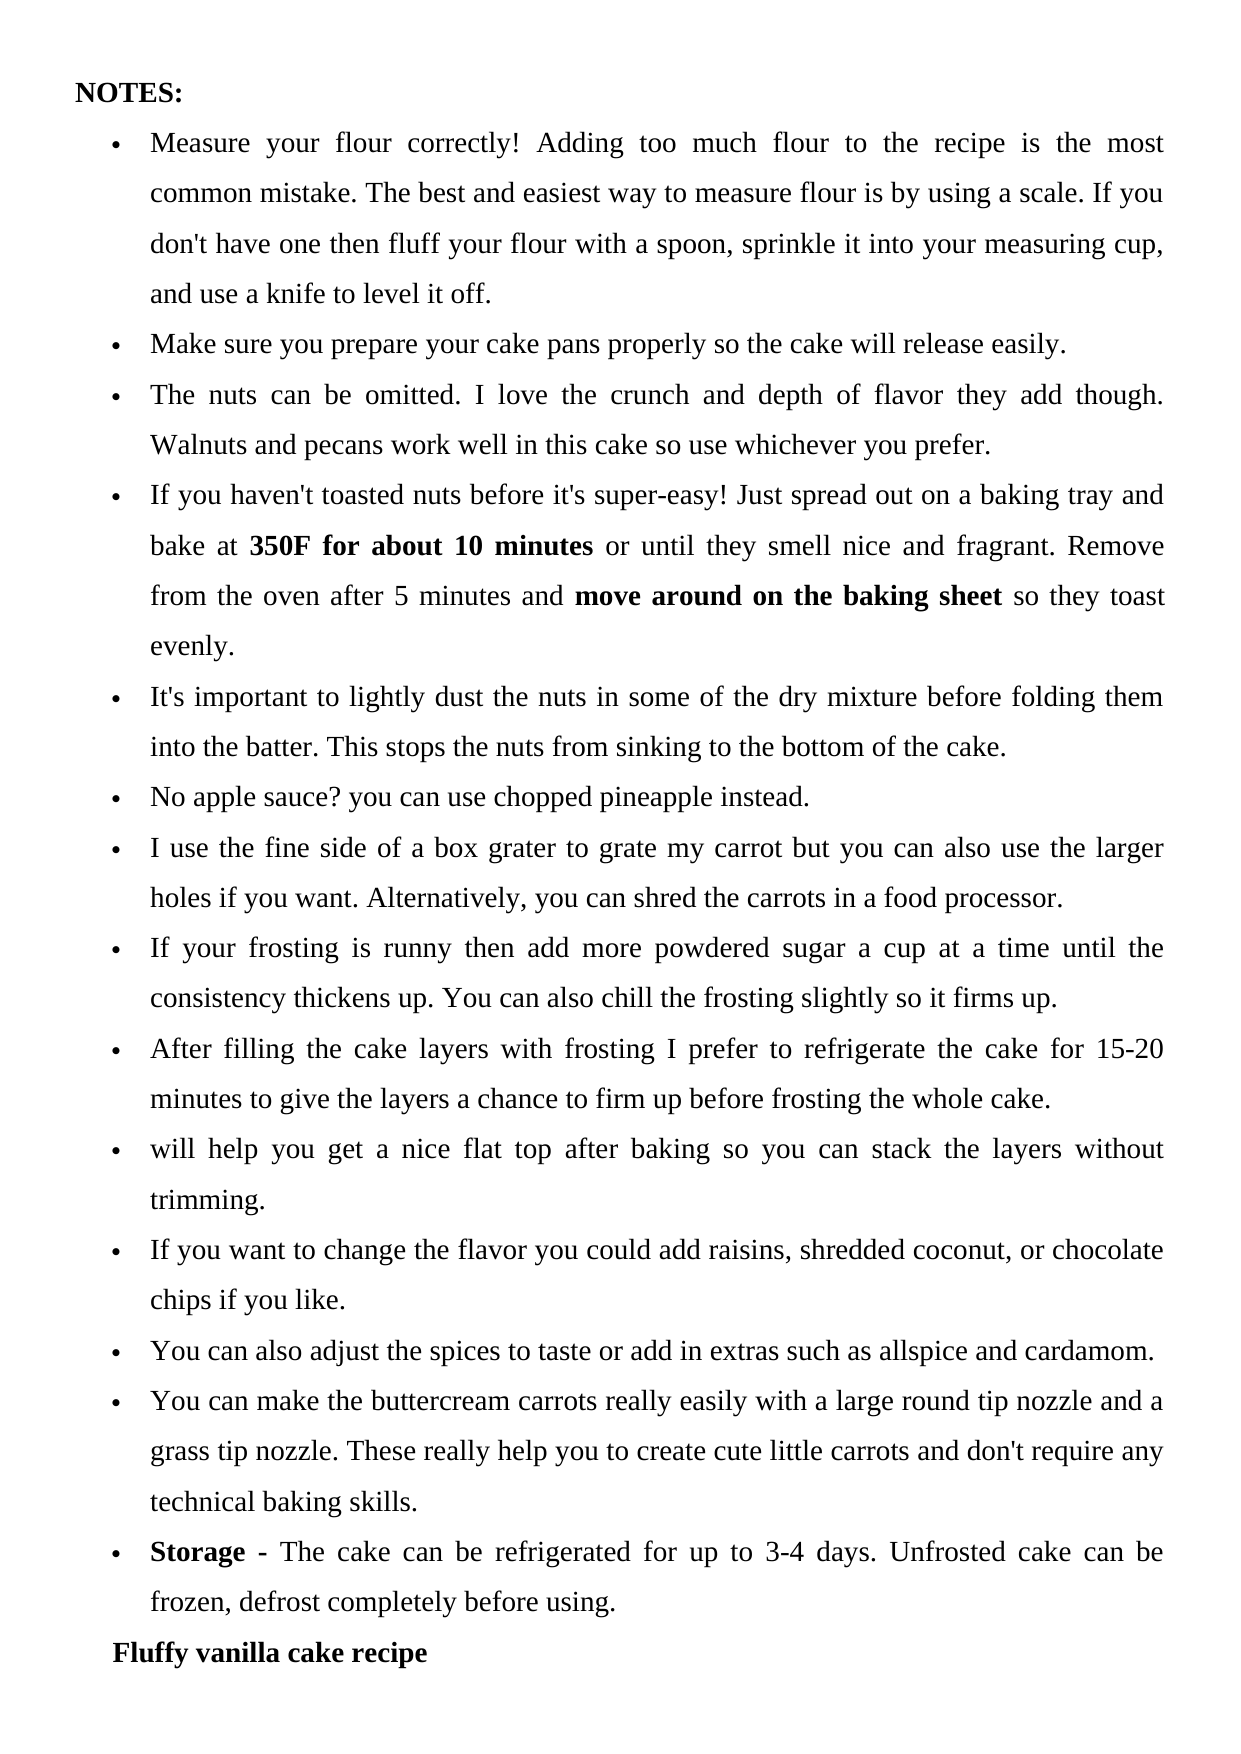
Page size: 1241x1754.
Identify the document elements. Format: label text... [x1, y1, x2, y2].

list The nuts can be omitted. I love the crunch and depth of flavor they add though. Walnuts and pecans work well in this cake so use whichever you prefer. [112, 377, 1165, 461]
list You can make the buttercream carrots really easily with a large round tip nozzle and a grass tip nozzle. These really help you to create cute little carrots and don't require any technical baking skills. [112, 1383, 1165, 1517]
list After filling the cake layers with frosting I prefer to refrigerate the cake for 15-20 minutes to give the layers a chance to firm up before frosting the whole cake. [112, 1031, 1165, 1115]
list If you haven't toasted nuts before it's super-easy! Just spread out on a baking tray and bake at 350F for about 10 minutes or until they smell nice and fragrant. Remove from the oven after 5 minutes and move around on the baking sheet so they toast evenly. [112, 477, 1165, 662]
list Measure your flour correctly! Adding too much flour to the recipe is the most common mistake. The best and easiest way to measure flour is by using a scale. If you don't have one then fluff your flour with a spoon, sprinkle it into your measuring cup, and use a knife to level it off. [112, 125, 1165, 310]
list I use the fine side of a box grater to grate my carrot but you can also use the larger holes if you want. Alternatively, you can shred the carrots in a food processor. [112, 830, 1165, 913]
list will help you get a nice flat top after baking so you can stack the layers without trimming. [112, 1132, 1165, 1215]
list If your frosting is runny then add more powdered sugar a cup at a time until the consistency thickens up. You can also chill the frosting slightly so it firms up. [112, 930, 1165, 1014]
list It's important to lightly dust the nuts in some of the dry mixture before folding them into the batter. This stops the nuts from sinking to the bottom of the cake. [112, 679, 1165, 763]
list If you want to change the flavor you could add raisins, shredded coconut, or chocolate chips if you like. [112, 1232, 1165, 1316]
list Storage - The cake can be refrigerated for up to 3-4 days. Unfrosted cake can be frozen, defrost completely before using. [112, 1534, 1165, 1618]
list Make sure you prepare your cake pans properly so the cake will release easily. [112, 327, 1165, 360]
text Fluffy vanilla cake recipe [112, 1635, 1165, 1668]
subtitle NOTES: [75, 75, 1165, 108]
list No apple sauce? you can use chopped pineapple instead. [112, 779, 1165, 813]
list You can also adjust the spices to taste or add in extras such as allspice and cardamom. [112, 1333, 1165, 1366]
